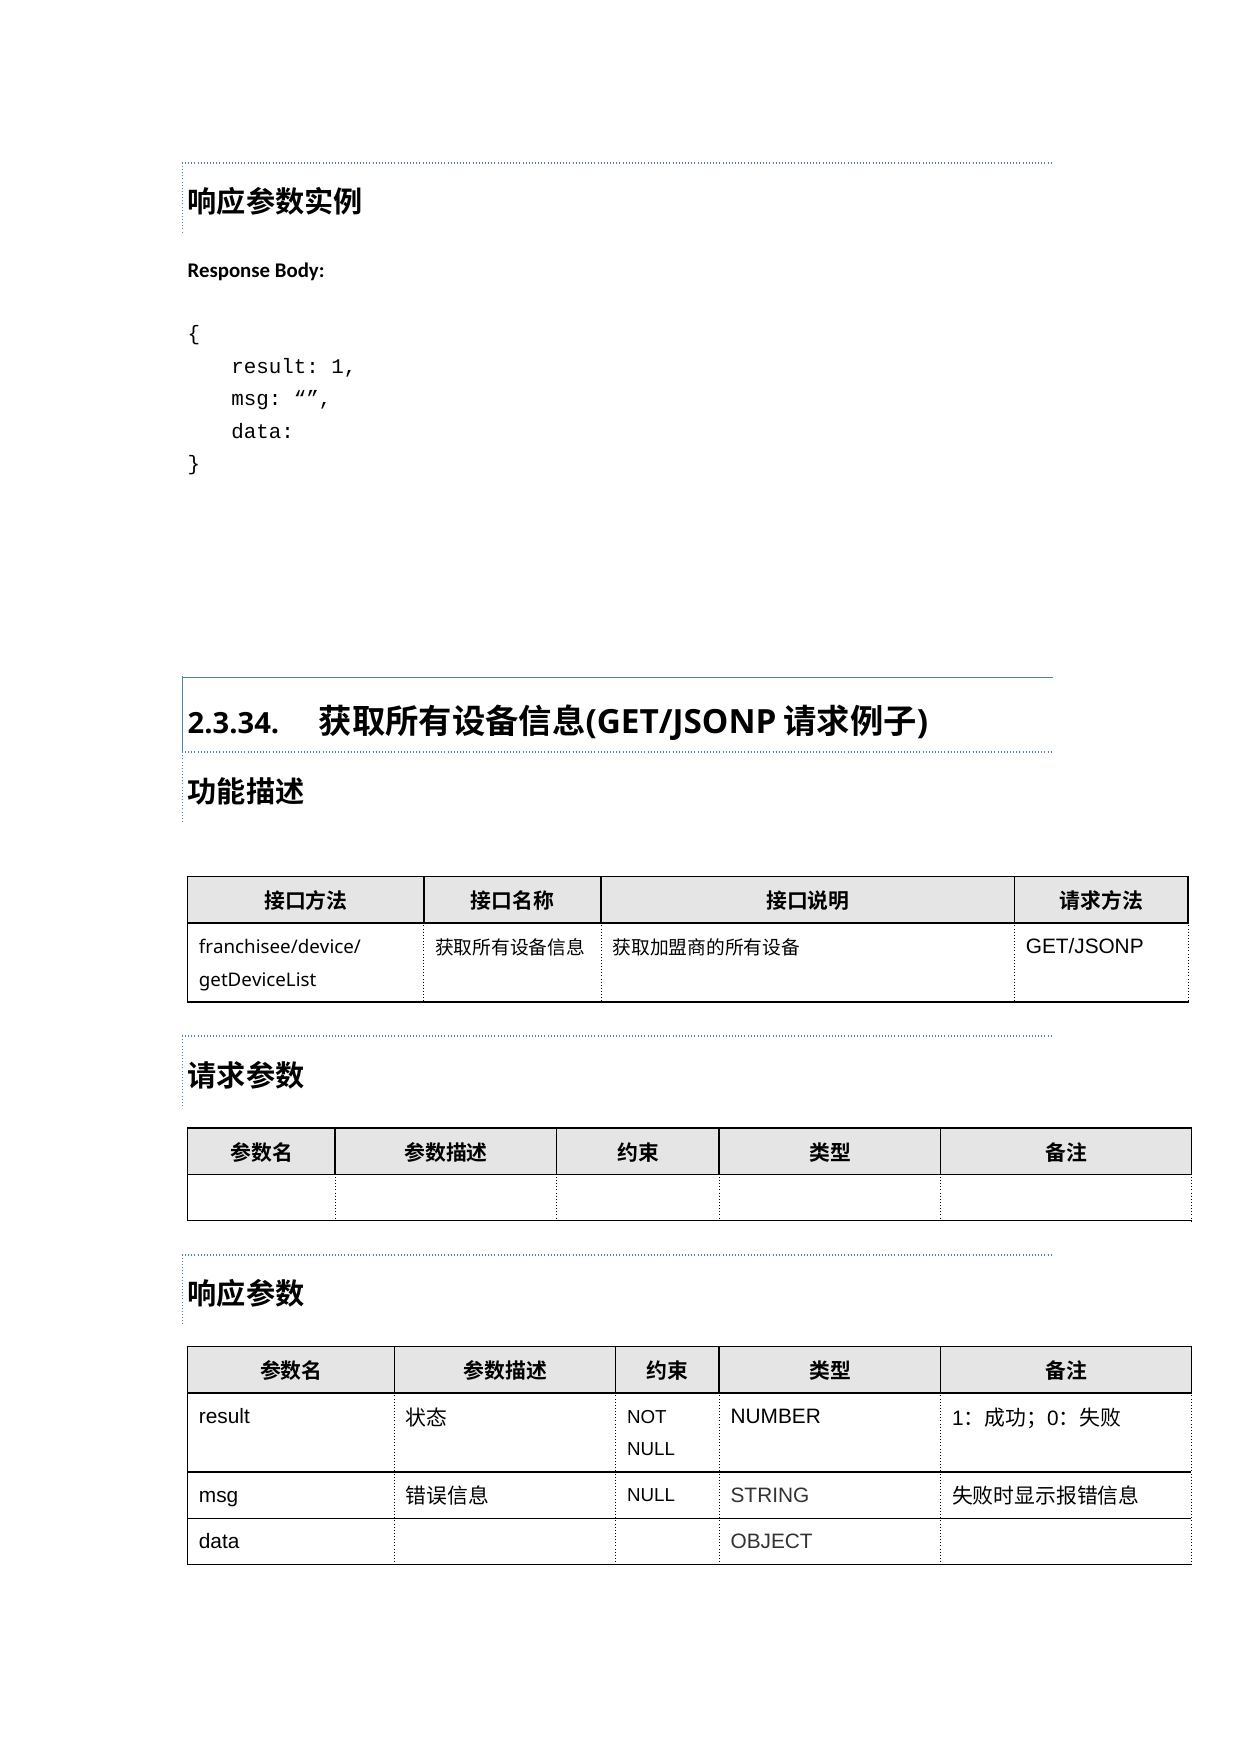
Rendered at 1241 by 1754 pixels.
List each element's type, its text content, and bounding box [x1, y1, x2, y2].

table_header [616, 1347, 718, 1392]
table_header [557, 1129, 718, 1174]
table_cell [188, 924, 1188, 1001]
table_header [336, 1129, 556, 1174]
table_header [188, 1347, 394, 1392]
subtitle 请求参数 [182, 1035, 1053, 1106]
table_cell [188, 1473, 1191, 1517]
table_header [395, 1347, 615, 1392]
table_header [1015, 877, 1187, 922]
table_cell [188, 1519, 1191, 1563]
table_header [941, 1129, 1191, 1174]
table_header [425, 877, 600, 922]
subtitle 响应参数 [182, 1254, 1053, 1324]
text } [187, 449, 1053, 481]
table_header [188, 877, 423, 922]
text msg: “”, [187, 384, 1053, 416]
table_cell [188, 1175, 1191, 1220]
subtitle 功能描述 [182, 751, 1053, 822]
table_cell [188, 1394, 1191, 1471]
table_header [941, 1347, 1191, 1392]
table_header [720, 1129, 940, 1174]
subtitle 响应参数实例 [182, 162, 1053, 233]
text Response Body: [187, 254, 1053, 286]
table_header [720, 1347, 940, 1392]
text { [187, 319, 1053, 351]
subtitle 获取所有设备信息(GET/JSONP请求例子) [183, 678, 1053, 751]
text result: 1, [187, 351, 1053, 384]
text data: [187, 416, 1053, 449]
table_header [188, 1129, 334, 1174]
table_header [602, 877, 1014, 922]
